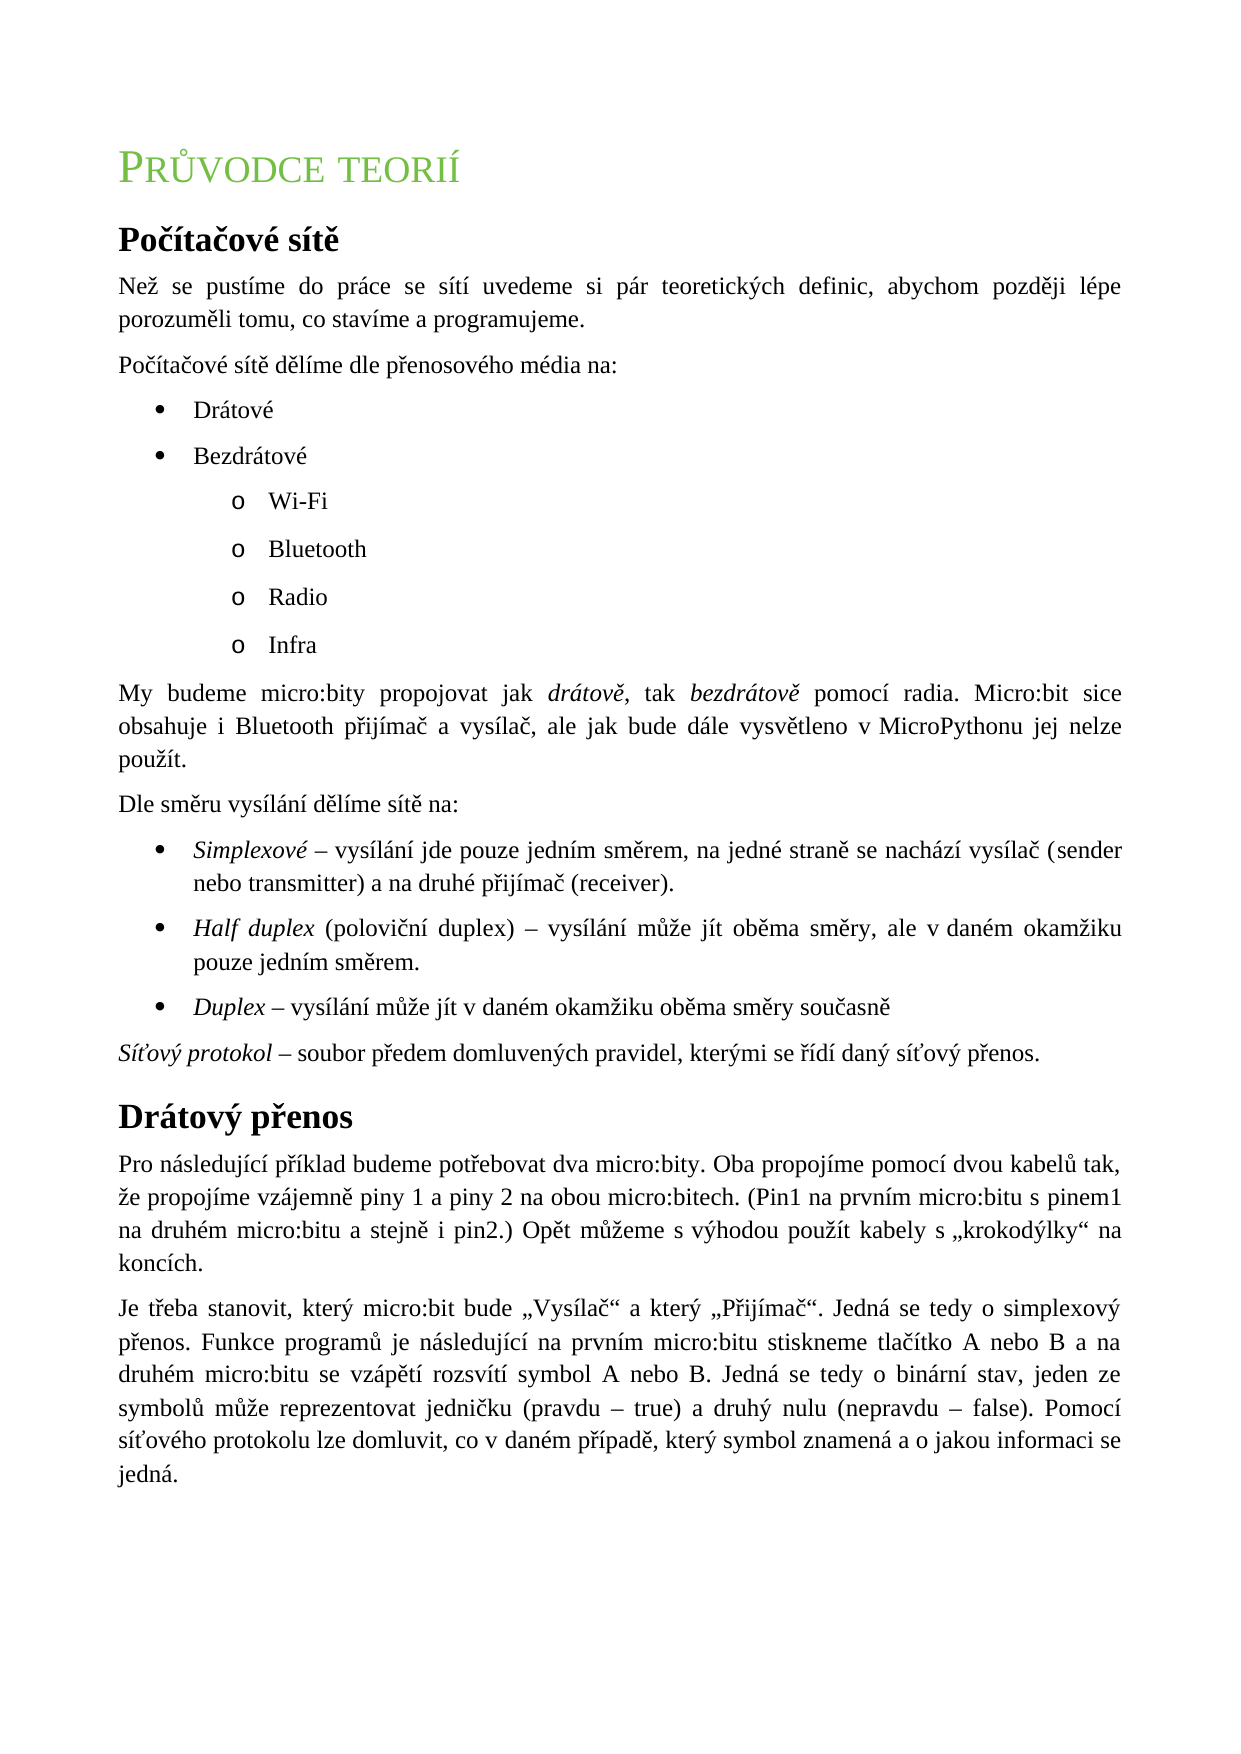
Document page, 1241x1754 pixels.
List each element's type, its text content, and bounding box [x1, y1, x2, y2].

text Než se pustíme do práce se sítí uvedeme si pár teoretických definic, abychom později lépe porozuměli tomu, co stavíme a programujeme. [118, 271, 1122, 333]
list Drátové [156, 395, 1122, 424]
text Počítačové sítě dělíme dle přenosového média na: [118, 350, 1122, 378]
list Wi-Fi [231, 486, 1122, 517]
subtitle Drátový přenos [118, 1096, 1122, 1136]
list Half duplex (poloviční duplex) – vysílání může jít oběma směry, ale v daném okamžiku pouze jedním směrem. [156, 913, 1122, 975]
text Je třeba stanovit, který micro:bit bude „Vysílač“ a který „Přijímač“. Jedná se tedy o simplexový přenos. Funkce programů je následující na prvním micro:bitu stiskneme tlačítko A nebo B a na druhém micro:bitu se vzápětí rozsvítí symbol A nebo B. Jedná se tedy o binární stav, jeden ze symbolů může reprezentovat jedničku (pravdu – true) a druhý nulu (nepravdu – false). Pomocí síťového protokolu lze domluvit, co v daném případě, který symbol znamená a o jakou informaci se jedná. [118, 1293, 1122, 1487]
list Simplexové – vysílání jde pouze jedním směrem, na jedné straně se nachází vysílač (sender nebo transmitter) a na druhé přijímač (receiver). [156, 835, 1122, 897]
text Pro následující příklad budeme potřebovat dva micro:bity. Oba propojíme pomocí dvou kabelů tak, že propojíme vzájemně piny 1 a piny 2 na obou micro:bitech. (Pin1 na prvním micro:bitu s pinem1 na druhém micro:bitu a stejně i pin2.) Opět můžeme s výhodou použít kabely s „krokodýlky“ na koncích. [118, 1149, 1122, 1277]
list Bezdrátové [156, 441, 1122, 469]
list Duplex – vysílání může jít v daném okamžiku oběma směry současně [156, 992, 1122, 1021]
list Bluetooth [231, 534, 1122, 565]
text Síťový protokol – soubor předem domluvených pravidel, kterými se řídí daný síťový přenos. [118, 1038, 1122, 1066]
subtitle Průvodce teorií [118, 139, 1122, 193]
list Infra [231, 630, 1122, 661]
subtitle Počítačové sítě [118, 218, 1122, 259]
text Dle směru vysílání dělíme sítě na: [118, 789, 1122, 818]
text My budeme micro:bity propojovat jak drátově, tak bezdrátově pomocí radia. Micro:bit sice obsahuje i Bluetooth přijímač a vysílač, ale jak bude dále vysvětleno v MicroPythonu jej nelze použít. [118, 678, 1122, 773]
list Radio [231, 582, 1122, 613]
